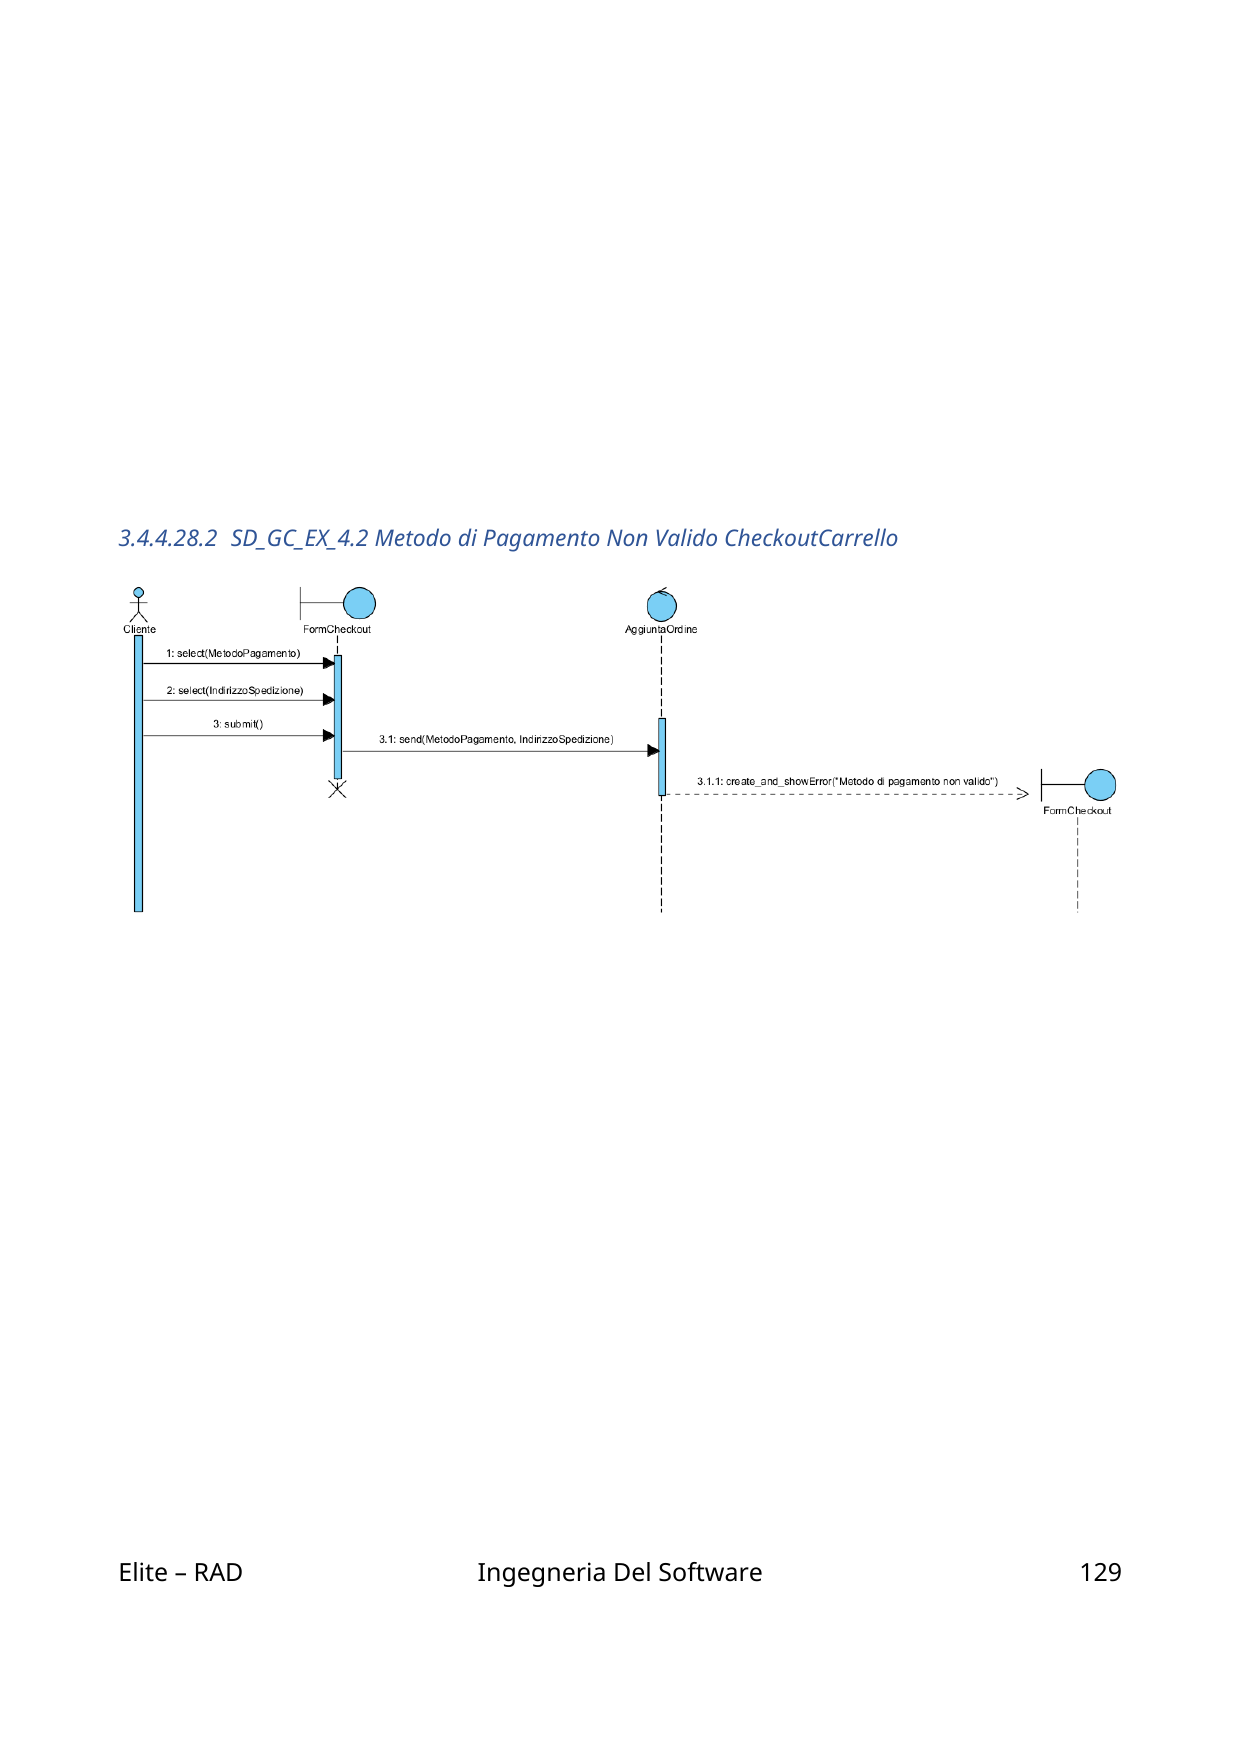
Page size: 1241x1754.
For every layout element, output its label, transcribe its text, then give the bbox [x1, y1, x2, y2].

picture [118, 583, 1123, 923]
subtitle SD_GC_EX_4.2 Metodo di Pagamento Non Valido CheckoutCarrello [118, 522, 1122, 553]
